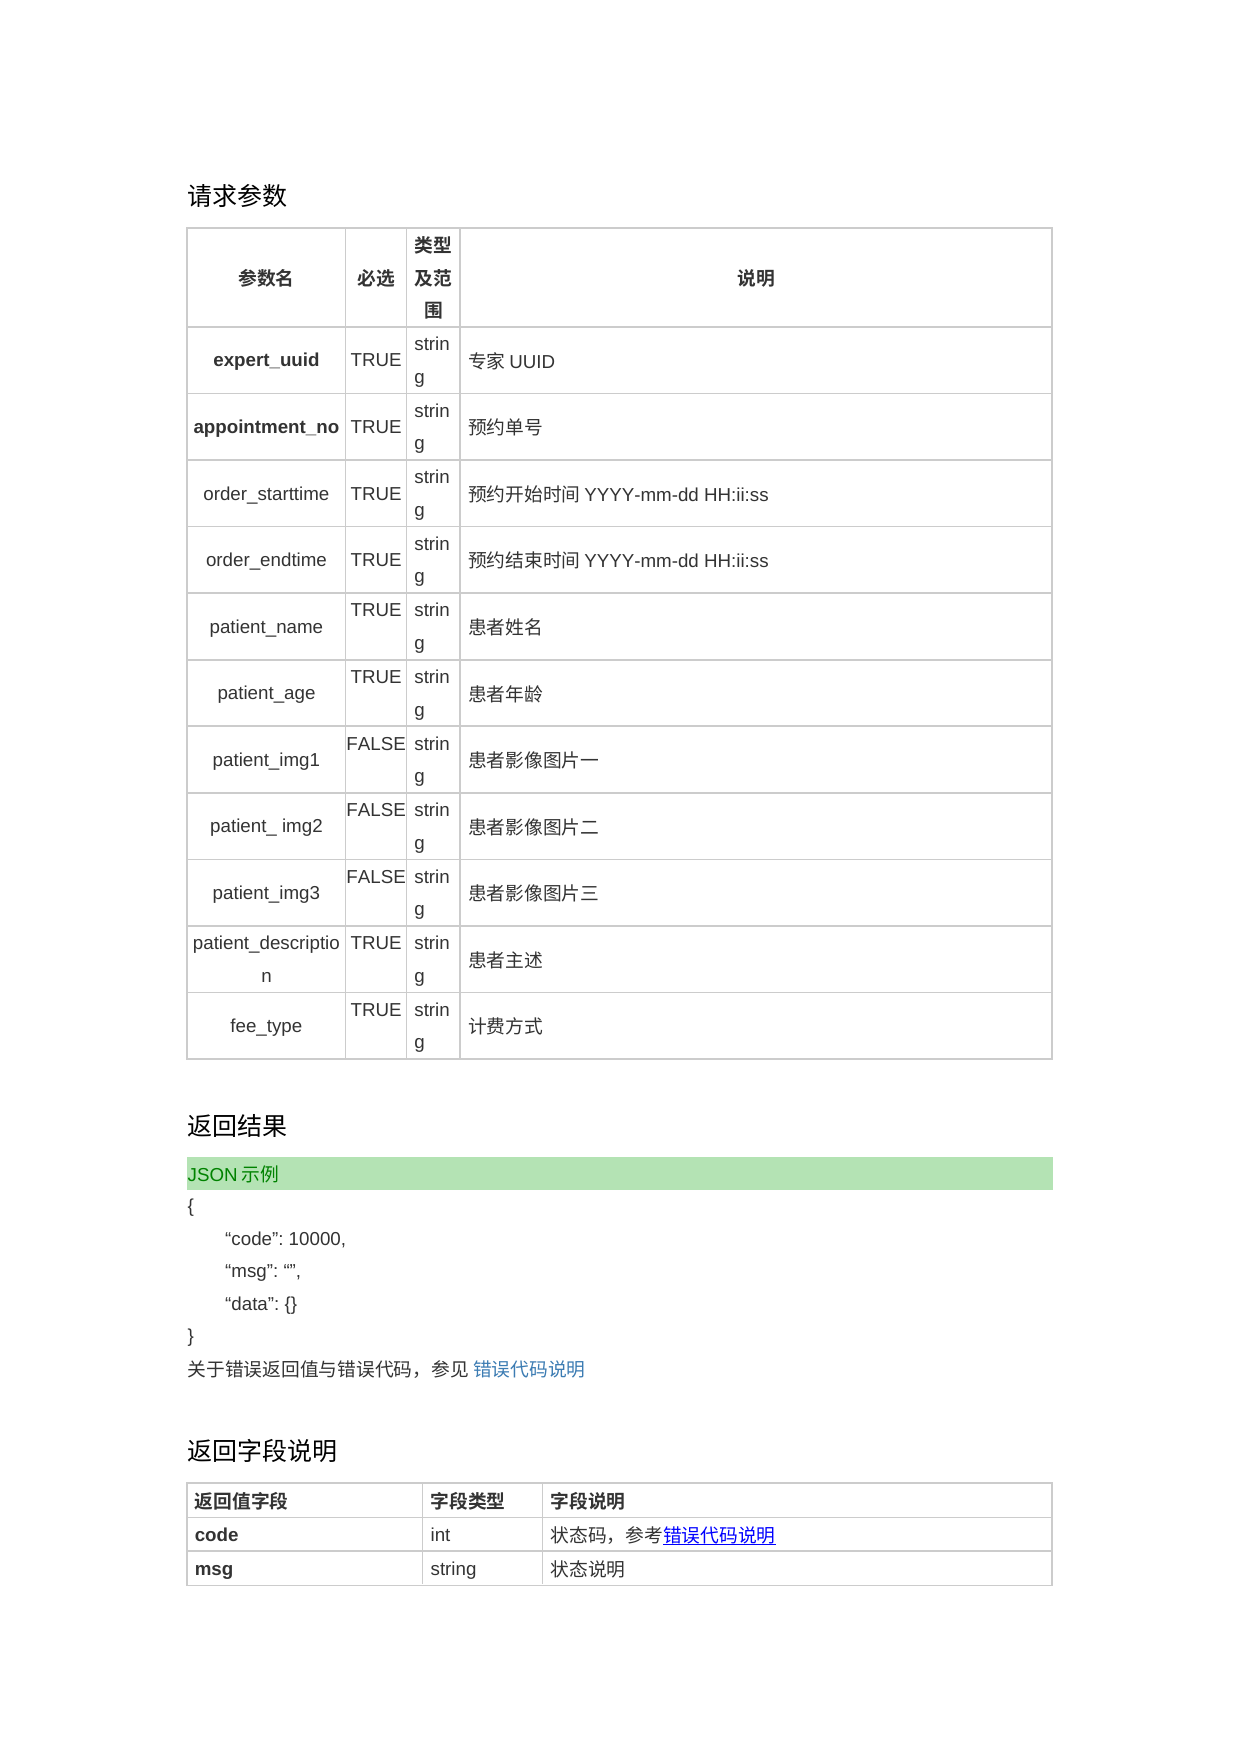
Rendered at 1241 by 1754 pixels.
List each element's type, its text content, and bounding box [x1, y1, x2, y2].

text 返回结果 [187, 1092, 1053, 1157]
table_cell code [188, 1518, 422, 1550]
table_cell 患者影像图片二 [461, 794, 1051, 858]
table_cell TRUE [346, 993, 406, 1058]
table_cell 患者主述 [461, 927, 1051, 992]
table_cell 计费方式 [461, 993, 1051, 1058]
table_cell string [407, 727, 459, 792]
table_cell string [407, 594, 459, 659]
table_cell 患者影像图片三 [461, 860, 1051, 925]
text JSON示例 [187, 1157, 1053, 1190]
table_cell appointment_no [188, 394, 345, 459]
table_cell TRUE [346, 394, 406, 459]
table_cell TRUE [346, 661, 406, 725]
table_cell TRUE [346, 461, 406, 526]
table_cell order_endtime [188, 527, 345, 592]
table_cell FALSE [346, 794, 406, 858]
table_header 类型及范围 [407, 229, 459, 326]
table_cell order_starttime [188, 461, 345, 526]
table_cell FALSE [346, 860, 406, 925]
table_cell string [407, 794, 459, 858]
table_cell string [407, 860, 459, 925]
table_cell string [407, 461, 459, 526]
table_cell 预约单号 [461, 394, 1051, 459]
text 返回字段说明 [187, 1417, 1053, 1482]
table_cell patient_age [188, 661, 345, 725]
text { [187, 1190, 1053, 1222]
table_cell 预约结束时间YYYY-mm-dd HH:ii:ss [461, 527, 1051, 592]
text 请求参数 [187, 162, 1053, 227]
table_cell int [423, 1518, 542, 1550]
text 关于错误返回值与错误代码，参见 错误代码说明 [187, 1352, 1053, 1385]
table_cell FALSE [346, 727, 406, 792]
table_cell TRUE [346, 527, 406, 592]
table_cell 患者姓名 [461, 594, 1051, 659]
table_cell string [407, 527, 459, 592]
table_cell fee_type [188, 993, 345, 1058]
table_cell 患者年龄 [461, 661, 1051, 725]
table_header 必选 [346, 229, 406, 326]
table_cell string [407, 993, 459, 1058]
table_cell TRUE [346, 927, 406, 992]
table_cell 预约开始时间YYYY-mm-dd HH:ii:ss [461, 461, 1051, 526]
table_cell string [407, 927, 459, 992]
table_cell patient_img1 [188, 727, 345, 792]
table_cell 状态说明 [543, 1552, 1051, 1584]
text “data”: {} [187, 1287, 1053, 1320]
table_cell patient_ img2 [188, 794, 345, 858]
text } [187, 1320, 1053, 1352]
table_header 字段说明 [543, 1484, 1051, 1516]
table_cell 专家UUID [461, 328, 1051, 393]
table_cell string [423, 1552, 542, 1584]
table_cell 患者影像图片一 [461, 727, 1051, 792]
table_cell string [407, 328, 459, 393]
table_cell TRUE [346, 328, 406, 393]
table_header 参数名 [188, 229, 345, 326]
text “msg”: “”, [187, 1255, 1053, 1287]
table_cell string [407, 394, 459, 459]
table_header 说明 [461, 229, 1051, 326]
table_cell 状态码，参考错误代码说明 [543, 1518, 1051, 1550]
table_cell expert_uuid [188, 328, 345, 393]
table_cell patient_img3 [188, 860, 345, 925]
table_cell patient_name [188, 594, 345, 659]
table_cell msg [188, 1552, 422, 1584]
table_header 返回值字段 [188, 1484, 422, 1516]
table_cell patient_description [188, 927, 345, 992]
table_header 字段类型 [423, 1484, 542, 1516]
table_cell TRUE [346, 594, 406, 659]
table_cell string [407, 661, 459, 725]
text “code”: 10000, [187, 1222, 1053, 1255]
